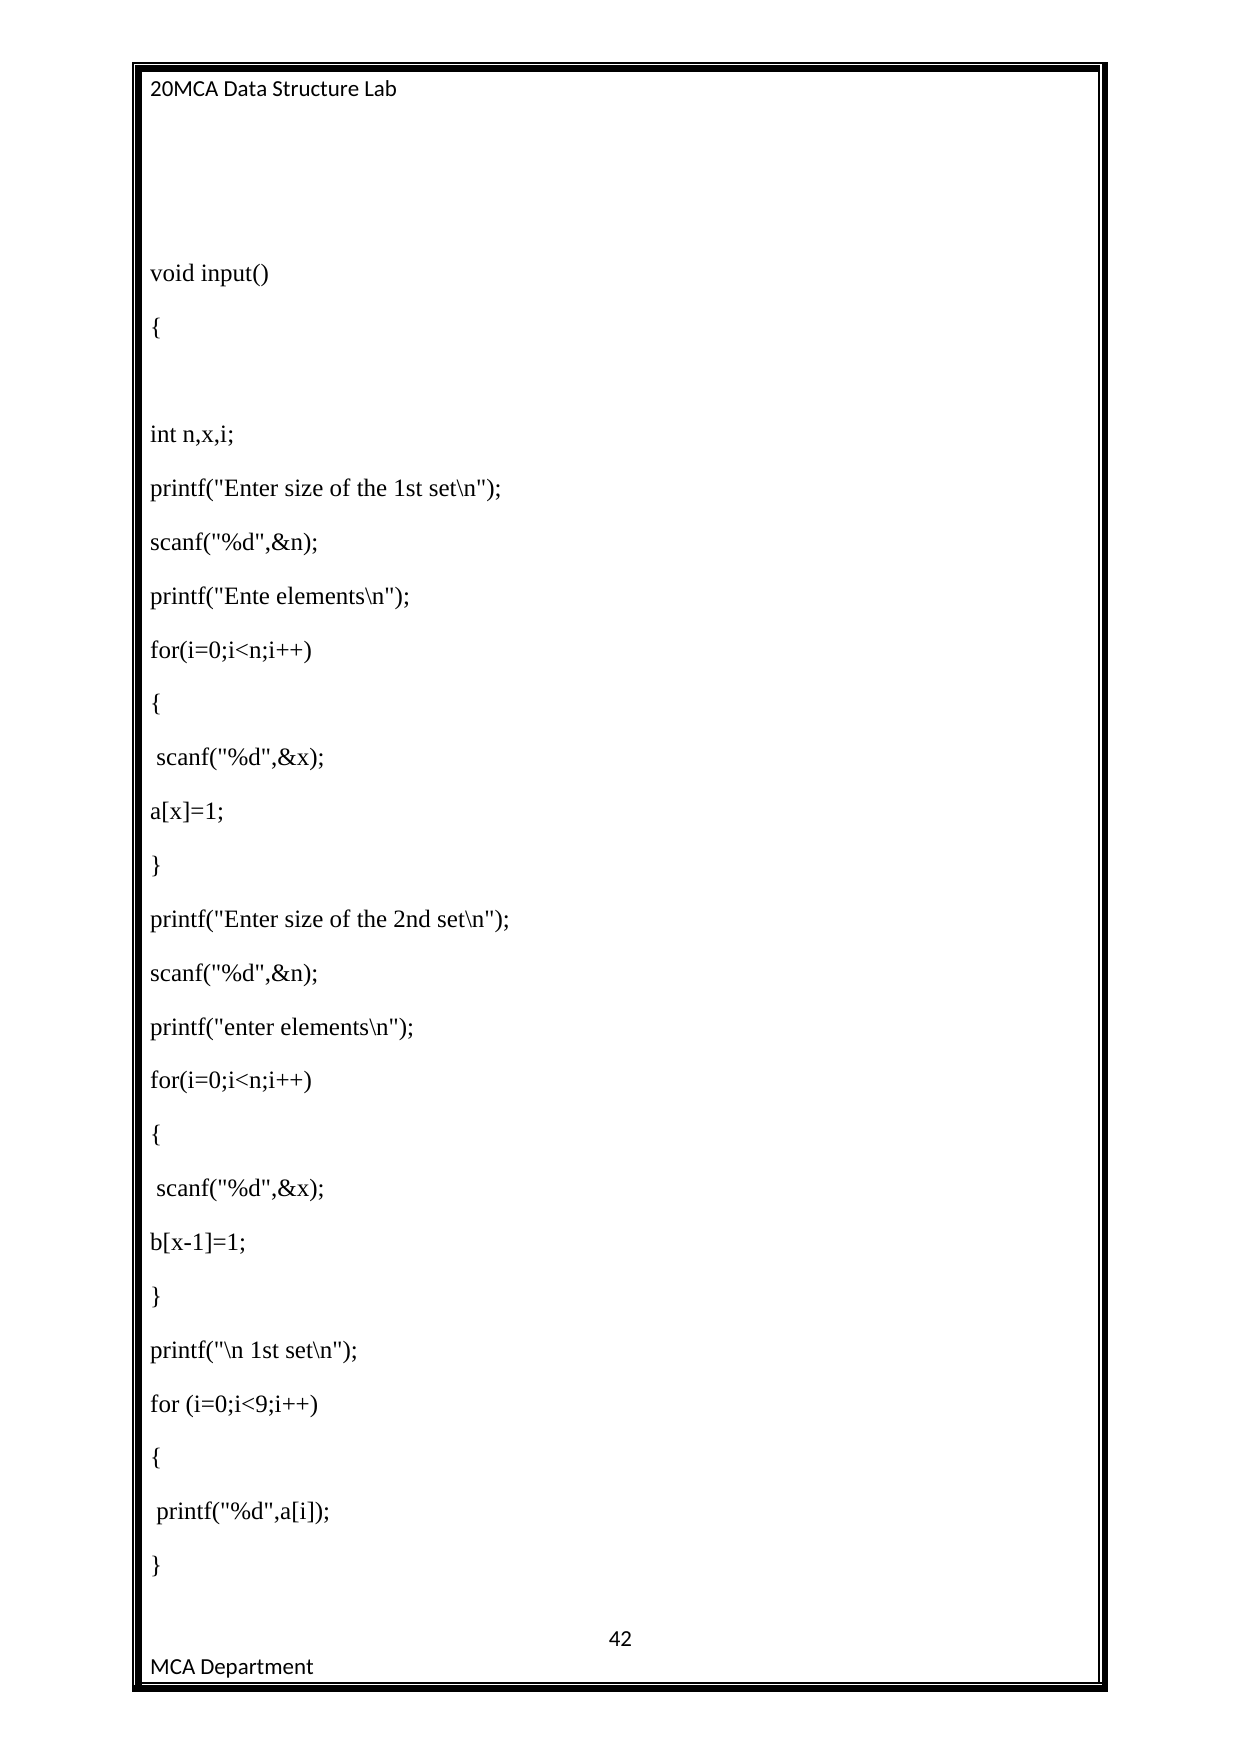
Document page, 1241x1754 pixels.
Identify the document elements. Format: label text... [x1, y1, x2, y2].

text for (i=0;i<9;i++) [150, 1389, 1090, 1417]
text scanf("%d",&n); [150, 958, 1090, 987]
text void input() [150, 258, 1090, 286]
text } [150, 1550, 1090, 1579]
text { [150, 1442, 1090, 1471]
text b[x-1]=1; [150, 1227, 1090, 1256]
text for(i=0;i<n;i++) [150, 1066, 1090, 1094]
text printf("Enter size of the 1st set\n"); [150, 473, 1090, 502]
text scanf("%d",&x); [150, 742, 1090, 771]
text printf("Ente elements\n"); [150, 581, 1090, 609]
text for(i=0;i<n;i++) [150, 635, 1090, 663]
text { [150, 312, 1090, 340]
text { [150, 1119, 1090, 1148]
text scanf("%d",&x); [150, 1173, 1090, 1202]
text } [150, 850, 1090, 879]
text printf("\n 1st set\n"); [150, 1335, 1090, 1363]
text } [150, 1281, 1090, 1310]
text printf("%d",a[i]); [150, 1496, 1090, 1525]
text int n,x,i; [150, 419, 1090, 448]
text a[x]=1; [150, 796, 1090, 825]
text printf("enter elements\n"); [150, 1012, 1090, 1040]
text printf("Enter size of the 2nd set\n"); [150, 904, 1090, 933]
text { [150, 688, 1090, 717]
text scanf("%d",&n); [150, 527, 1090, 556]
